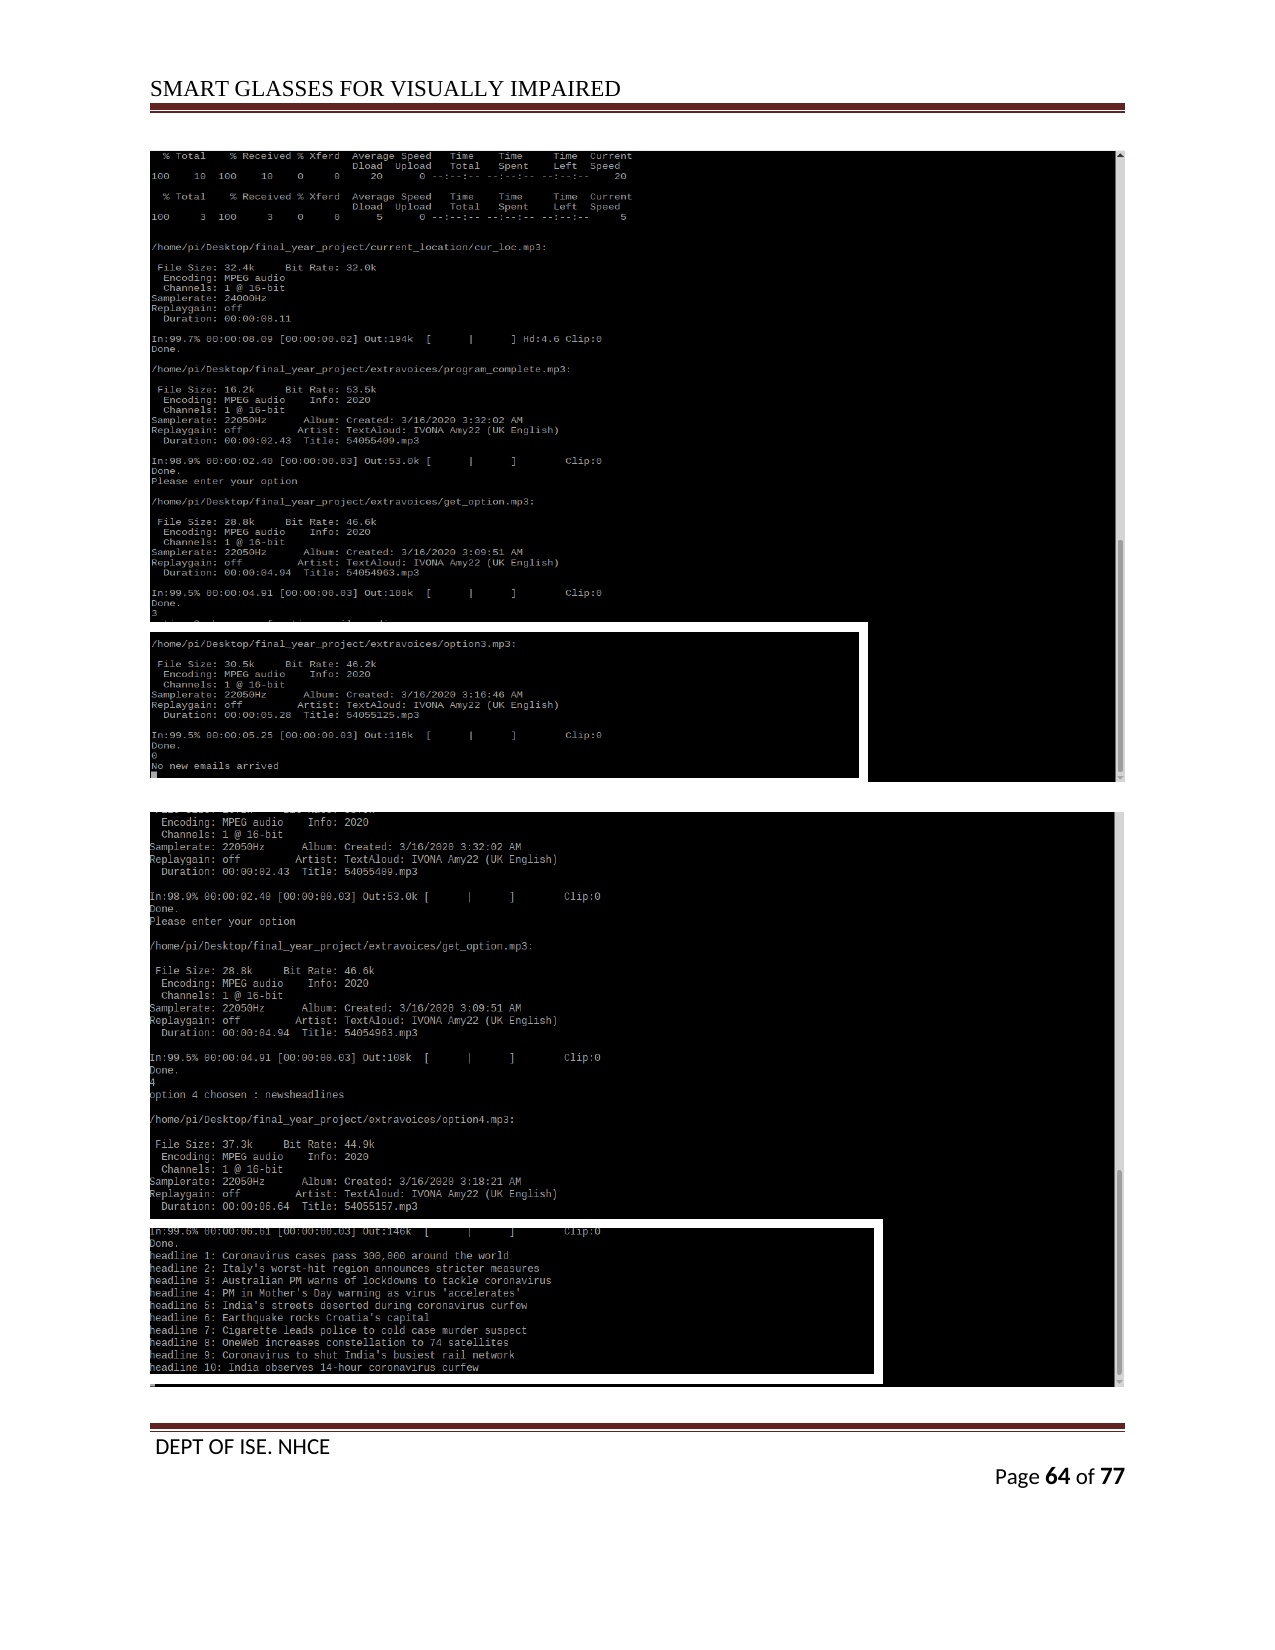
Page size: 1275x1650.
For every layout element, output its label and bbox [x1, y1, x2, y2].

picture [150, 812, 1124, 1387]
picture [150, 632, 859, 778]
picture [150, 1228, 874, 1374]
picture [150, 150, 1125, 782]
